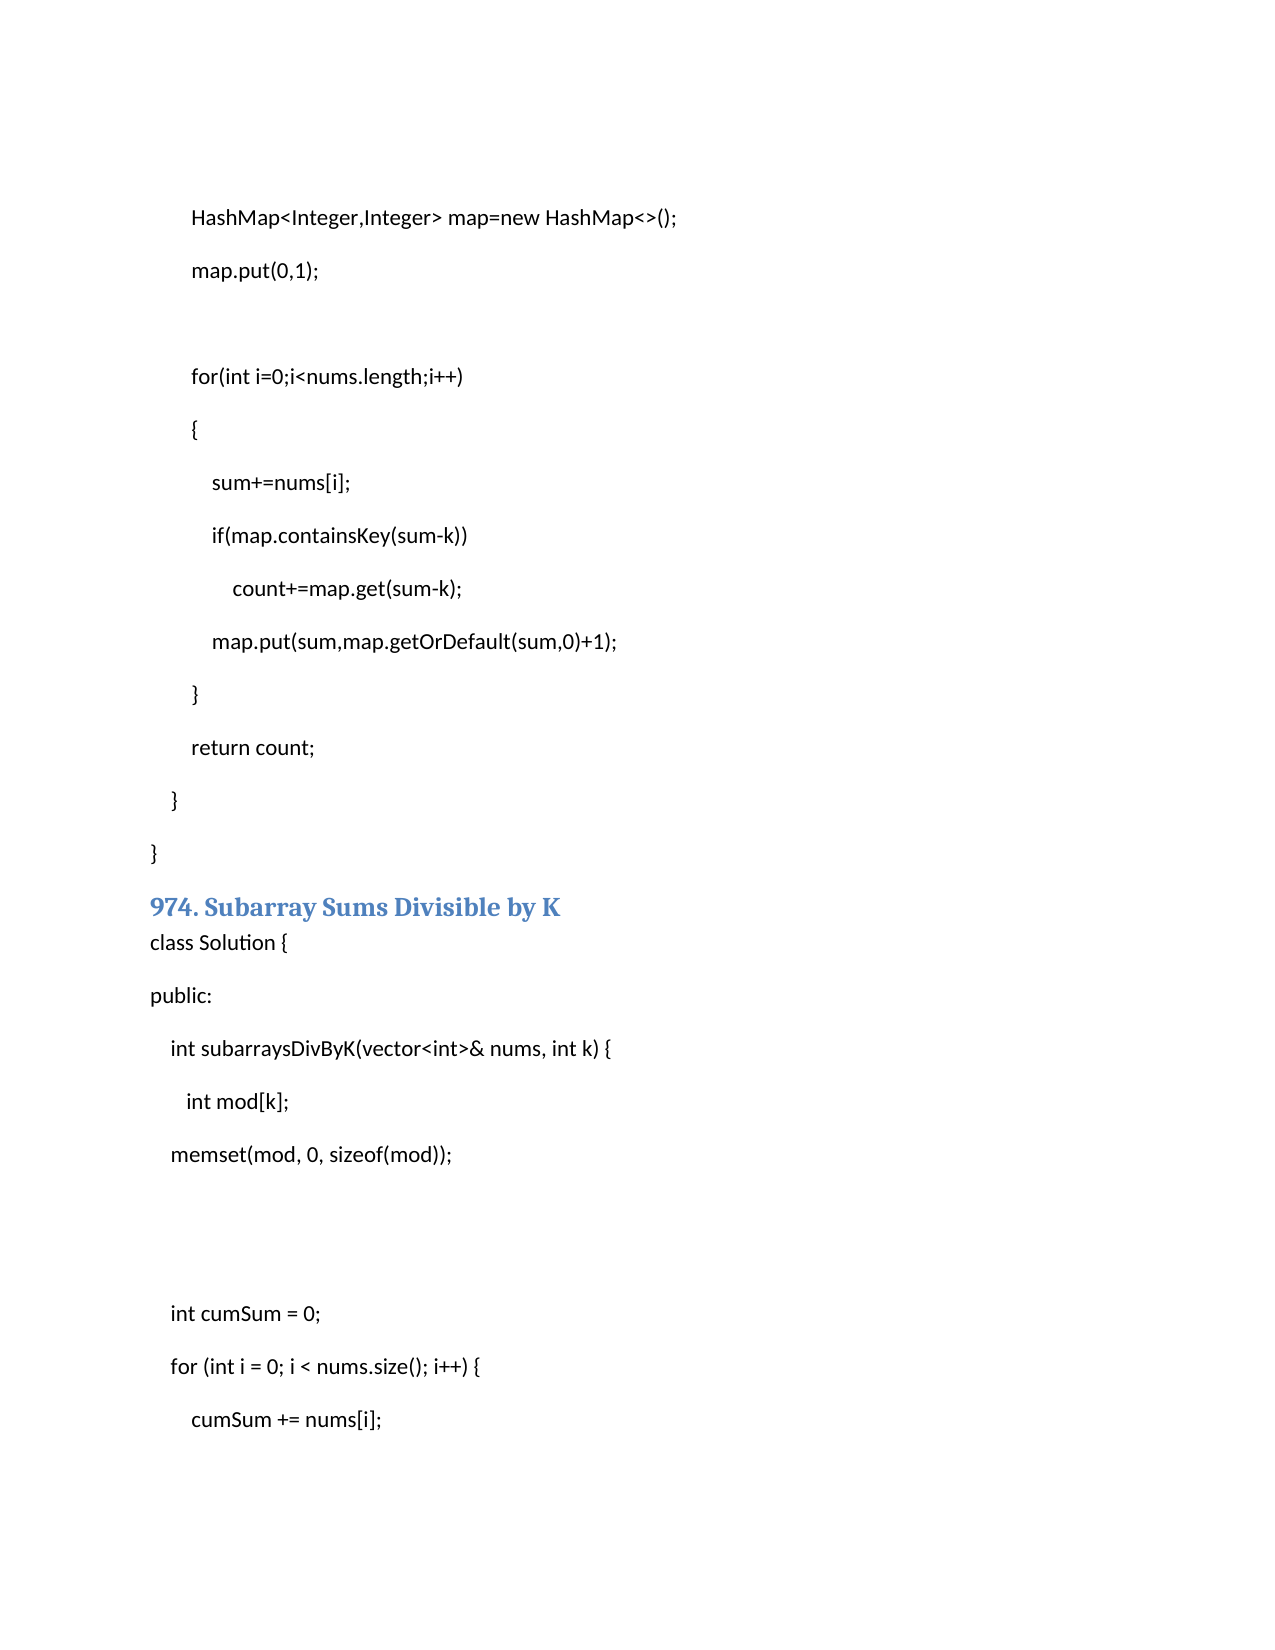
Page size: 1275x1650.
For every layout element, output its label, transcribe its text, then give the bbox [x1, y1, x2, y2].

text { [150, 415, 1125, 443]
text } [150, 680, 1125, 708]
text for (int i = 0; i < nums.size(); i++) { [150, 1352, 1125, 1380]
text map.put(0,1); [150, 256, 1125, 284]
text HashMap<Integer,Integer> map=new HashMap<>(); [150, 203, 1125, 231]
text } [150, 839, 1125, 867]
text map.put(sum,map.getOrDefault(sum,0)+1); [150, 627, 1125, 655]
text } [150, 786, 1125, 814]
text public: [150, 981, 1125, 1009]
text int cumSum = 0; [150, 1299, 1125, 1327]
text for(int i=0;i<nums.length;i++) [150, 362, 1125, 390]
text sum+=nums[i]; [150, 468, 1125, 496]
text count+=map.get(sum-k); [150, 574, 1125, 602]
text if(map.containsKey(sum-k)) [150, 521, 1125, 549]
text int mod[k]; [150, 1087, 1125, 1115]
subtitle 974. Subarray Sums Divisible by K [150, 892, 1125, 923]
text return count; [150, 733, 1125, 761]
text cumSum += nums[i]; [150, 1405, 1125, 1433]
text int subarraysDivByK(vector<int>& nums, int k) { [150, 1034, 1125, 1062]
text class Solution { [150, 928, 1125, 956]
text memset(mod, 0, sizeof(mod)); [150, 1140, 1125, 1168]
